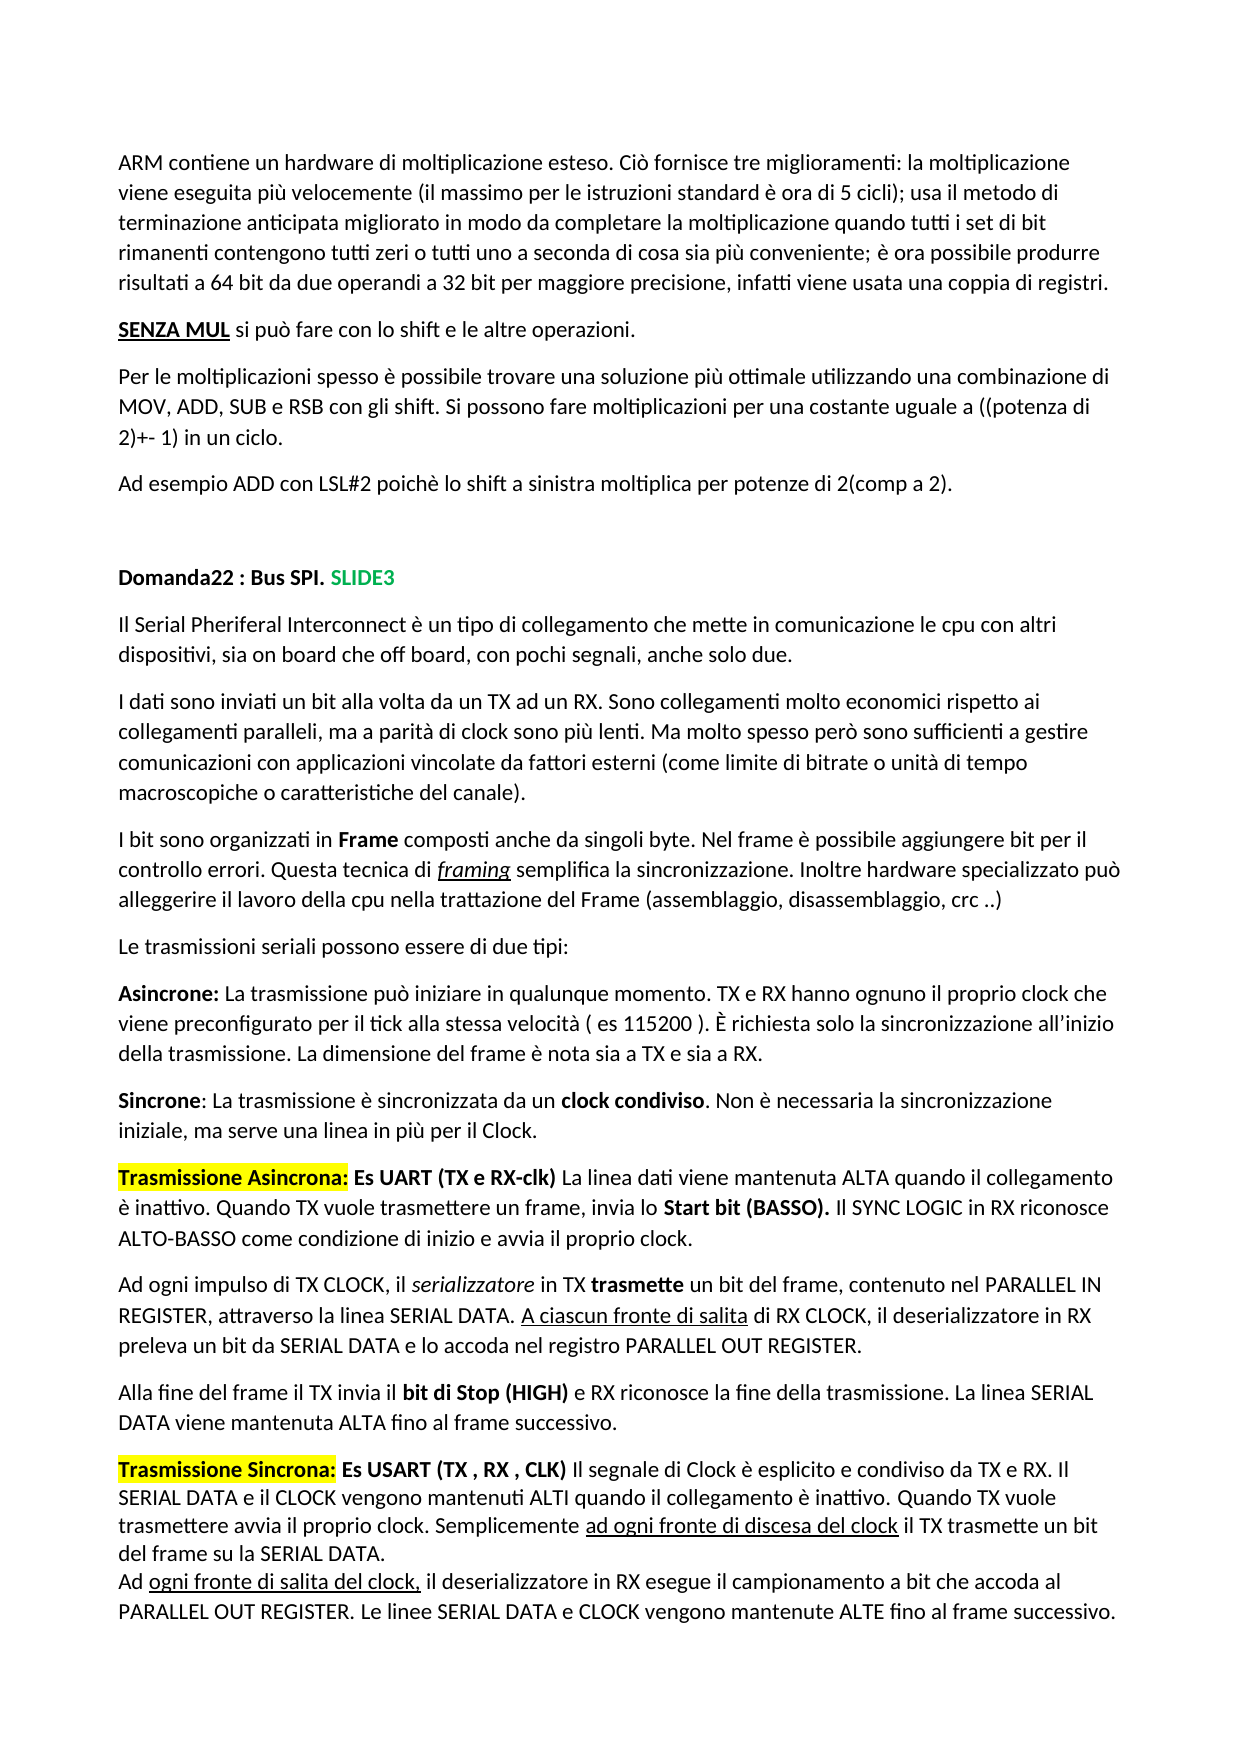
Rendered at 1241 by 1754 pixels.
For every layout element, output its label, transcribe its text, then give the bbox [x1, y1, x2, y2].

text I bit sono organizzati in Frame composti anche da singoli byte. Nel frame è possibile aggiungere bit per il controllo errori. Questa tecnica di framing semplifica la sincronizzazione. Inoltre hardware specializzato può alleggerire il lavoro della cpu nella trattazione del Frame (assemblaggio, disassemblaggio, crc ..) [118, 825, 1122, 913]
text Trasmissione Sincrona: Es USART (TX , RX , CLK) Il segnale di Clock è esplicito e condiviso da TX e RX. Il SERIAL DATA e il CLOCK vengono mantenuti ALTI quando il collegamento è inattivo. Quando TX vuole trasmettere avvia il proprio clock. Semplicemente ad ogni fronte di discesa del clock il TX trasmette un bit del frame su la SERIAL DATA. [118, 1455, 1122, 1567]
text Ad ogni impulso di TX CLOCK, il serializzatore in TX trasmette un bit del frame, contenuto nel PARALLEL IN REGISTER, attraverso la linea SERIAL DATA. A ciascun fronte di salita di RX CLOCK, il deserializzatore in RX preleva un bit da SERIAL DATA e lo accoda nel registro PARALLEL OUT REGISTER. [118, 1271, 1122, 1359]
text ARM contiene un hardware di moltiplicazione esteso. Ciò fornisce tre miglioramenti: la moltiplicazione viene eseguita più velocemente (il massimo per le istruzioni standard è ora di 5 cicli); usa il metodo di terminazione anticipata migliorato in modo da completare la moltiplicazione quando tutti i set di bit rimanenti contengono tutti zeri o tutti uno a seconda di cosa sia più conveniente; è ora possibile produrre risultati a 64 bit da due operandi a 32 bit per maggiore precisione, infatti viene usata una coppia di registri. [118, 148, 1122, 296]
text Per le moltiplicazioni spesso è possibile trovare una soluzione più ottimale utilizzando una combinazione di MOV, ADD, SUB e RSB con gli shift. Si possono fare moltiplicazioni per una costante uguale a ((potenza di 2)+- 1) in un ciclo. [118, 362, 1122, 451]
text Sincrone: La trasmissione è sincronizzata da un clock condiviso. Non è necessaria la sincronizzazione iniziale, ma serve una linea in più per il Clock. [118, 1086, 1122, 1144]
text Trasmissione Asincrona: Es UART (TX e RX-clk) La linea dati viene mantenuta ALTA quando il collegamento è inattivo. Quando TX vuole trasmettere un frame, invia lo Start bit (BASSO). Il SYNC LOGIC in RX riconosce ALTO-BASSO come condizione di inizio e avvia il proprio clock. [118, 1163, 1122, 1252]
text I dati sono inviati un bit alla volta da un TX ad un RX. Sono collegamenti molto economici rispetto ai collegamenti paralleli, ma a parità di clock sono più lenti. Ma molto spesso però sono sufficienti a gestire comunicazioni con applicazioni vincolate da fattori esterni (come limite di bitrate o unità di tempo macroscopiche o caratteristiche del canale). [118, 687, 1122, 806]
text Le trasmissioni seriali possono essere di due tipi: [118, 932, 1122, 960]
text Il Serial Pheriferal Interconnect è un tipo di collegamento che mette in comunicazione le cpu con altri dispositivi, sia on board che off board, con pochi segnali, anche solo due. [118, 610, 1122, 668]
text Alla fine del frame il TX invia il bit di Stop (HIGH) e RX riconosce la fine della trasmissione. La linea SERIAL DATA viene mantenuta ALTA fino al frame successivo. [118, 1378, 1122, 1436]
text Asincrone: La trasmissione può iniziare in qualunque momento. TX e RX hanno ognuno il proprio clock che viene preconfigurato per il tick alla stessa velocità ( es 115200 ). È richiesta solo la sincronizzazione all’inizio della trasmissione. La dimensione del frame è nota sia a TX e sia a RX. [118, 979, 1122, 1067]
text Ad esempio ADD con LSL#2 poichè lo shift a sinistra moltiplica per potenze di 2(comp a 2). [118, 469, 1122, 497]
text Ad ogni fronte di salita del clock, il deserializzatore in RX esegue il campionamento a bit che accoda al PARALLEL OUT REGISTER. Le linee SERIAL DATA e CLOCK vengono mantenute ALTE fino al frame successivo. [118, 1567, 1122, 1625]
text Domanda22 : Bus SPI. SLIDE3 [118, 563, 1122, 591]
text SENZA MUL si può fare con lo shift e le altre operazioni. [118, 315, 1122, 343]
